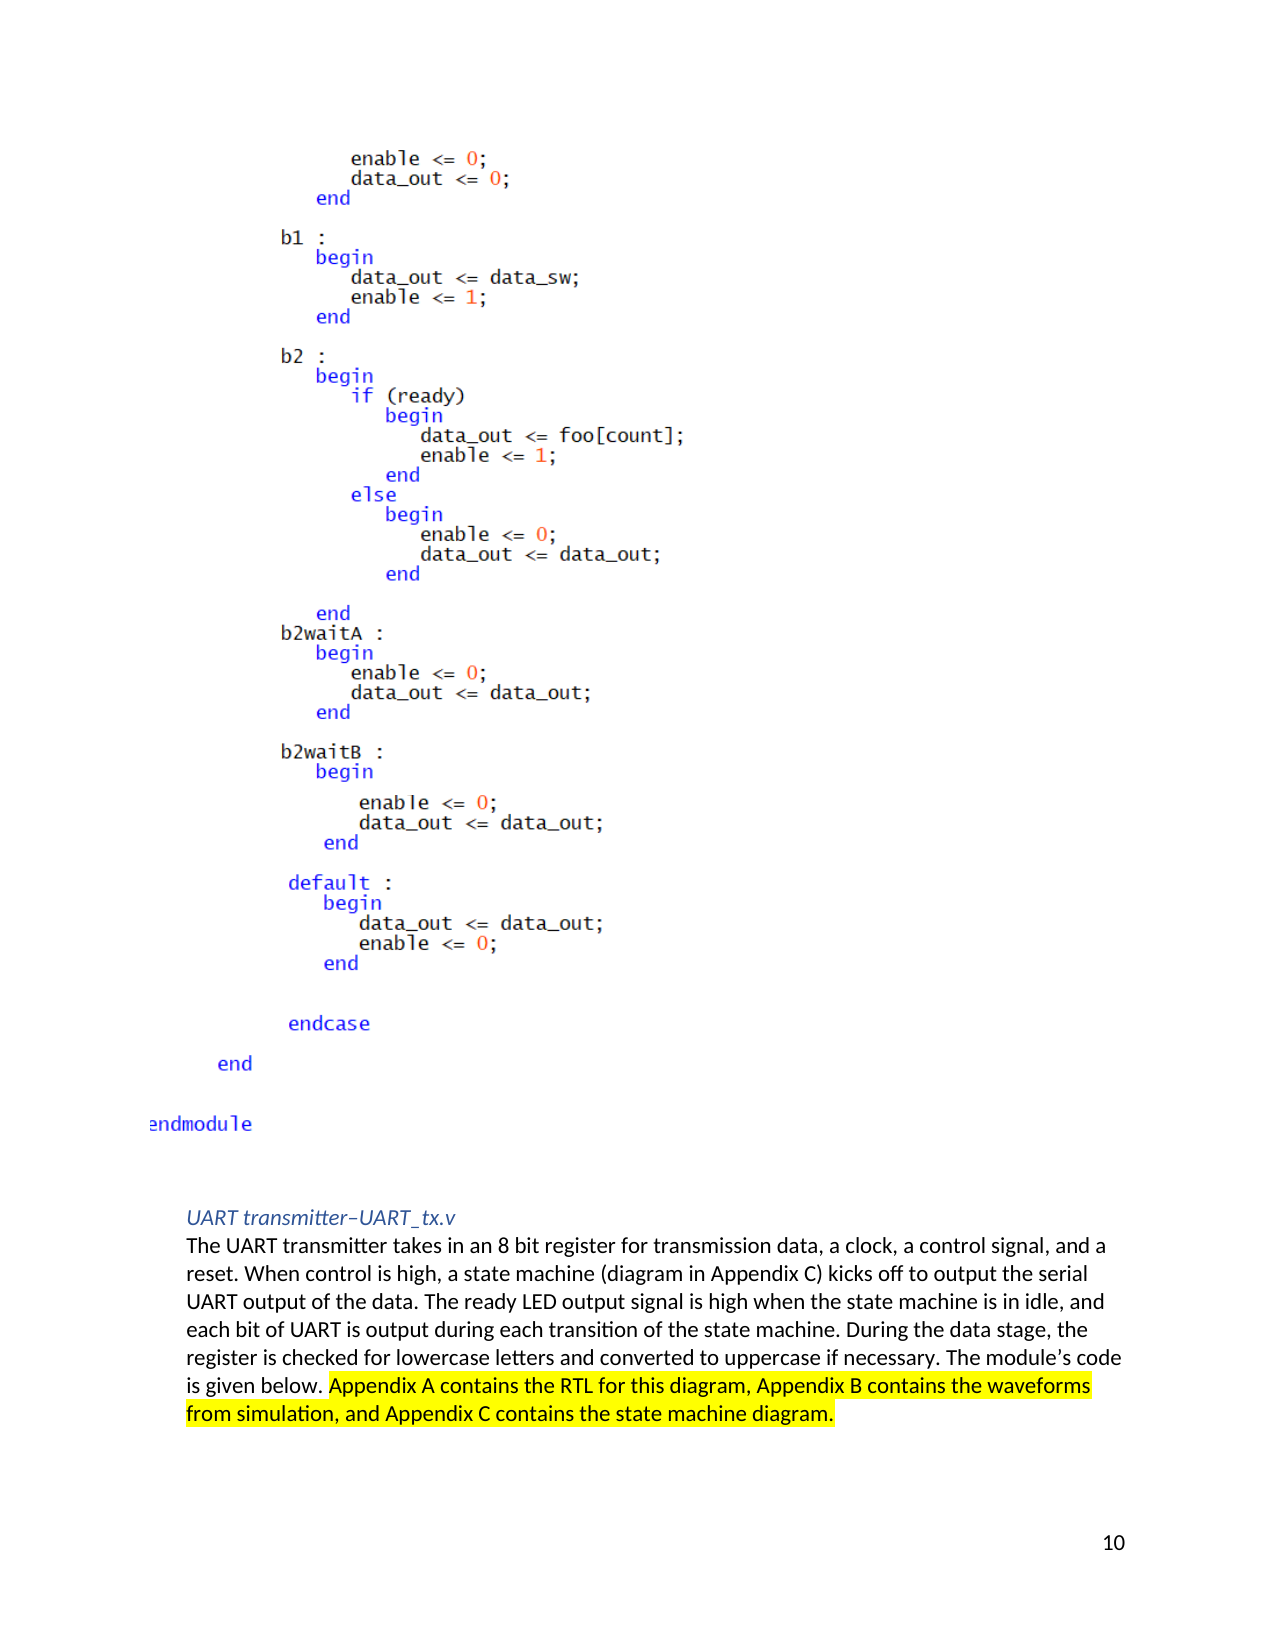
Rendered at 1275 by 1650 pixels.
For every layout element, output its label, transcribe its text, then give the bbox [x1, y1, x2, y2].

picture [150, 795, 649, 1151]
subtitle UART transmitter–UART_tx.v [186, 1203, 1125, 1231]
picture [150, 150, 687, 783]
text The UART transmitter takes in an 8 bit register for transmission data, a clock, a control signal, and a reset. When control is high, a state machine (diagram in Appendix C) kicks off to output the serial UART output of the data. The ready LED output signal is high when the state machine is in idle, and each bit of UART is output during each transition of the state machine. During the data stage, the register is checked for lowercase letters and converted to uppercase if necessary. The module’s code is given below. Appendix A contains the RTL for this diagram, Appendix B contains the waveforms from simulation, and Appendix C contains the state machine diagram. [186, 1231, 1125, 1427]
